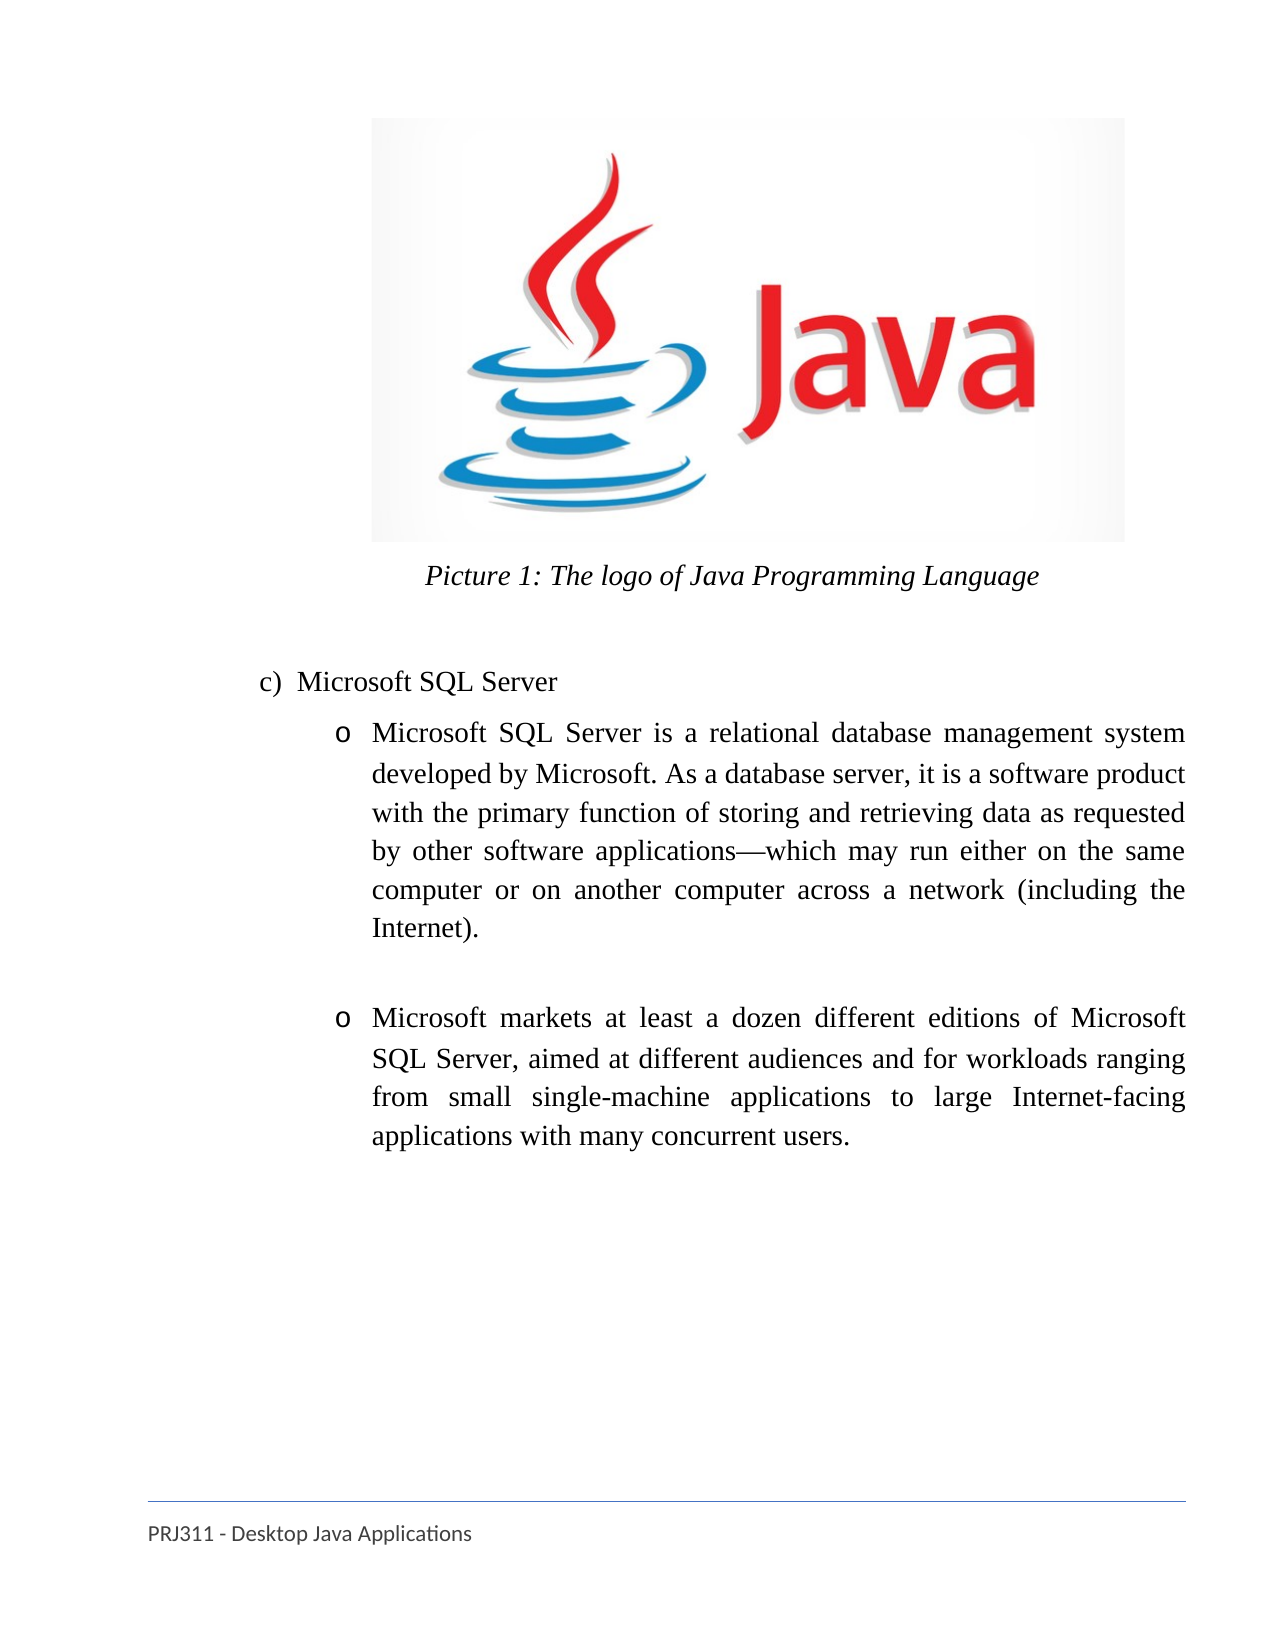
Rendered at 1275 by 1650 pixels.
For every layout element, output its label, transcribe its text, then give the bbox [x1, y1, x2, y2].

list Microsoft markets at least a dozen different editions of Microsoft SQL Server, aimed at different audiences and for workloads ranging from small single-machine applications to large Internet-facing applications with many concurrent users. [334, 1000, 1186, 1152]
picture [371, 118, 1125, 542]
list Microsoft SQL Server is a relational database management system developed by Microsoft. As a database server, it is a software product with the primary function of storing and retrieving data as requested by other software applications—which may run either on the same computer or on another computer across a network (including the Internet). [334, 715, 1186, 944]
text Picture 1: The logo of Java Programming Language [148, 558, 1186, 592]
list Microsoft SQL Server [259, 664, 1186, 698]
